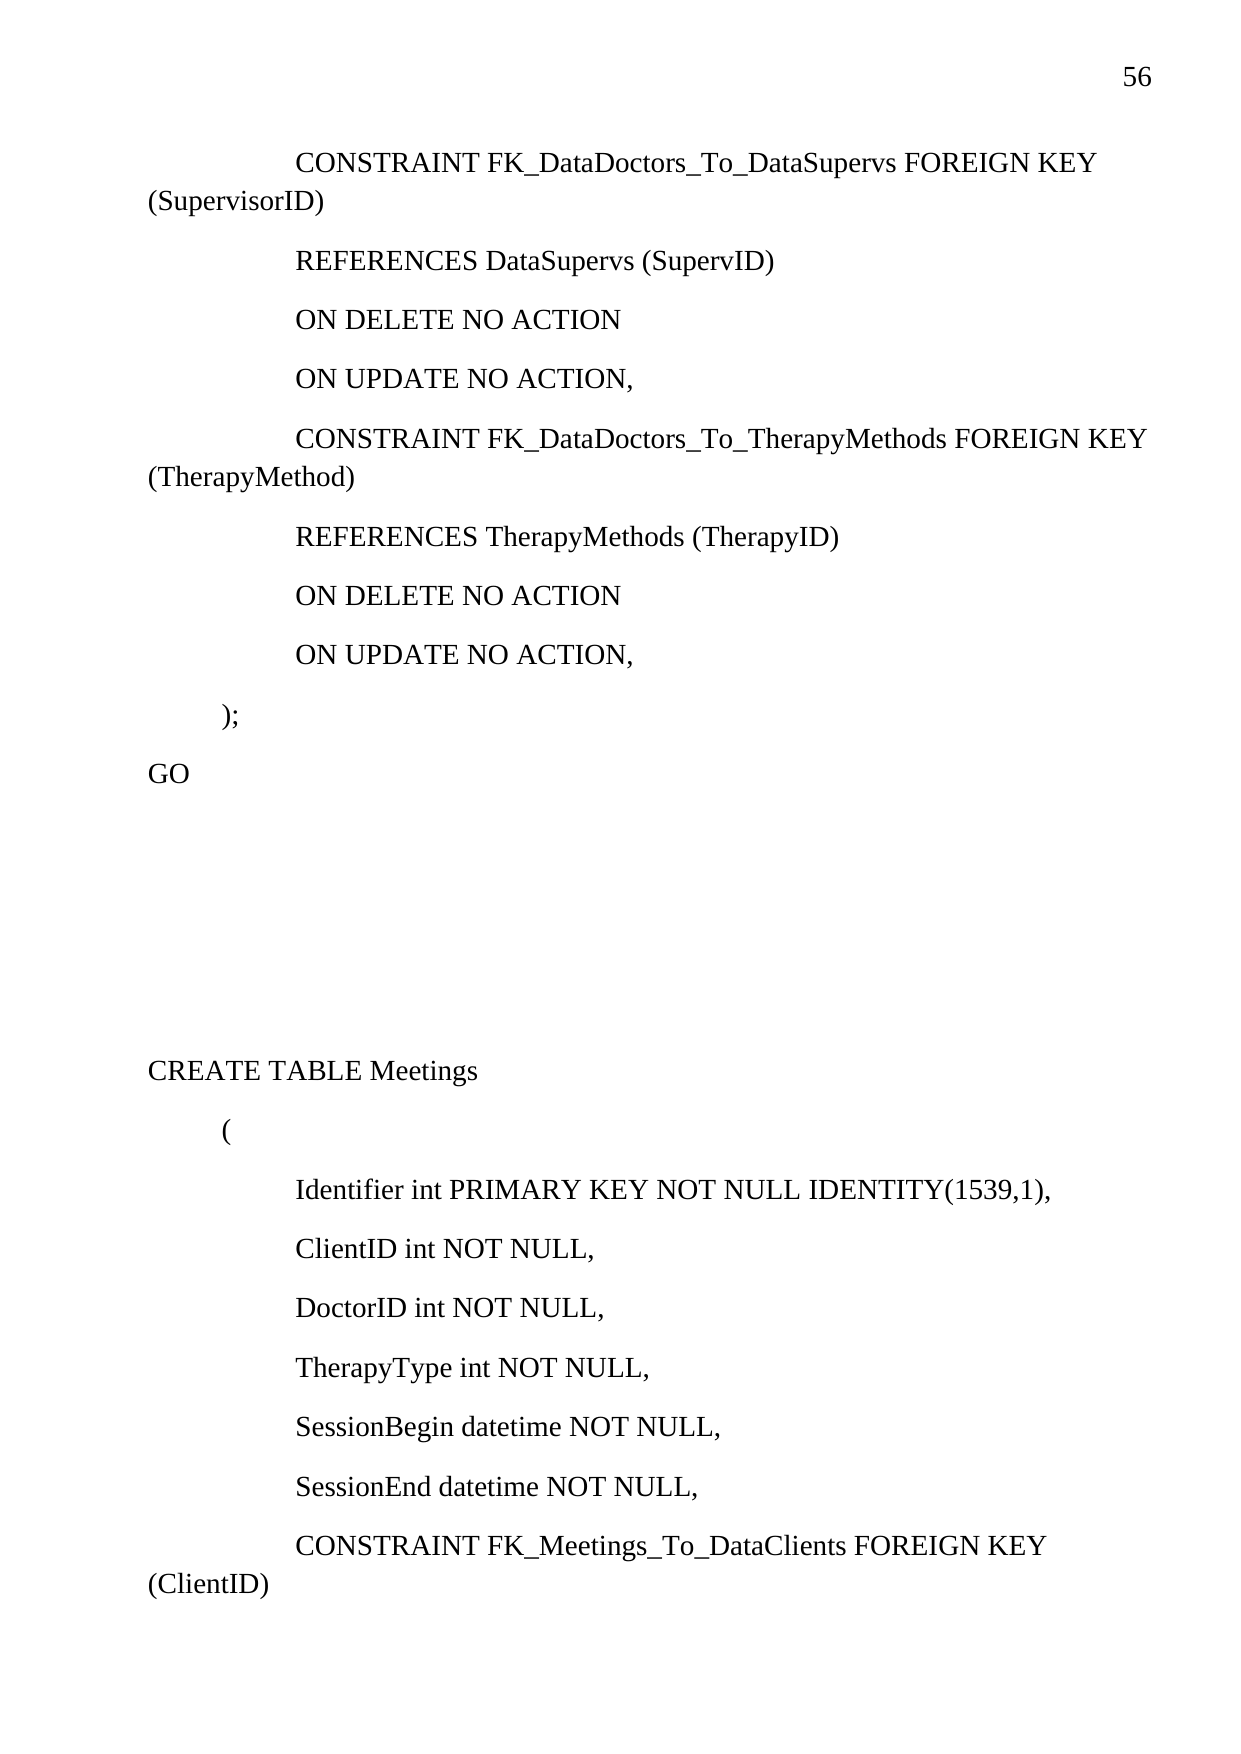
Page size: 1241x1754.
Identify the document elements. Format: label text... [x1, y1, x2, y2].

text ON UPDATE NO ACTION, [148, 361, 1152, 395]
text TherapyType int NOT NULL, [148, 1350, 1152, 1383]
text ( [148, 1112, 1152, 1146]
text ON DELETE NO ACTION [148, 578, 1152, 612]
text GO [148, 756, 1152, 790]
text CREATE TABLE Meetings [148, 1053, 1152, 1087]
text ); [148, 697, 1152, 730]
text REFERENCES DataSupervs (SupervID) [148, 243, 1152, 276]
text SessionBegin datetime NOT NULL, [148, 1409, 1152, 1443]
text ON UPDATE NO ACTION, [148, 637, 1152, 671]
text DoctorID int NOT NULL, [148, 1291, 1152, 1324]
text ClientID int NOT NULL, [148, 1231, 1152, 1265]
text CONSTRAINT FK_DataDoctors_To_TherapyMethods FOREIGN KEY (TherapyMethod) [148, 421, 1152, 493]
text CONSTRAINT FK_DataDoctors_To_DataSupervs FOREIGN KEY (SupervisorID) [148, 145, 1152, 217]
text CONSTRAINT FK_Meetings_To_DataClients FOREIGN KEY (ClientID) [148, 1528, 1152, 1600]
text REFERENCES TherapyMethods (TherapyID) [148, 519, 1152, 552]
text SessionEnd datetime NOT NULL, [148, 1469, 1152, 1502]
text ON DELETE NO ACTION [148, 302, 1152, 336]
text Identifier int PRIMARY KEY NOT NULL IDENTITY(1539,1), [148, 1172, 1152, 1205]
